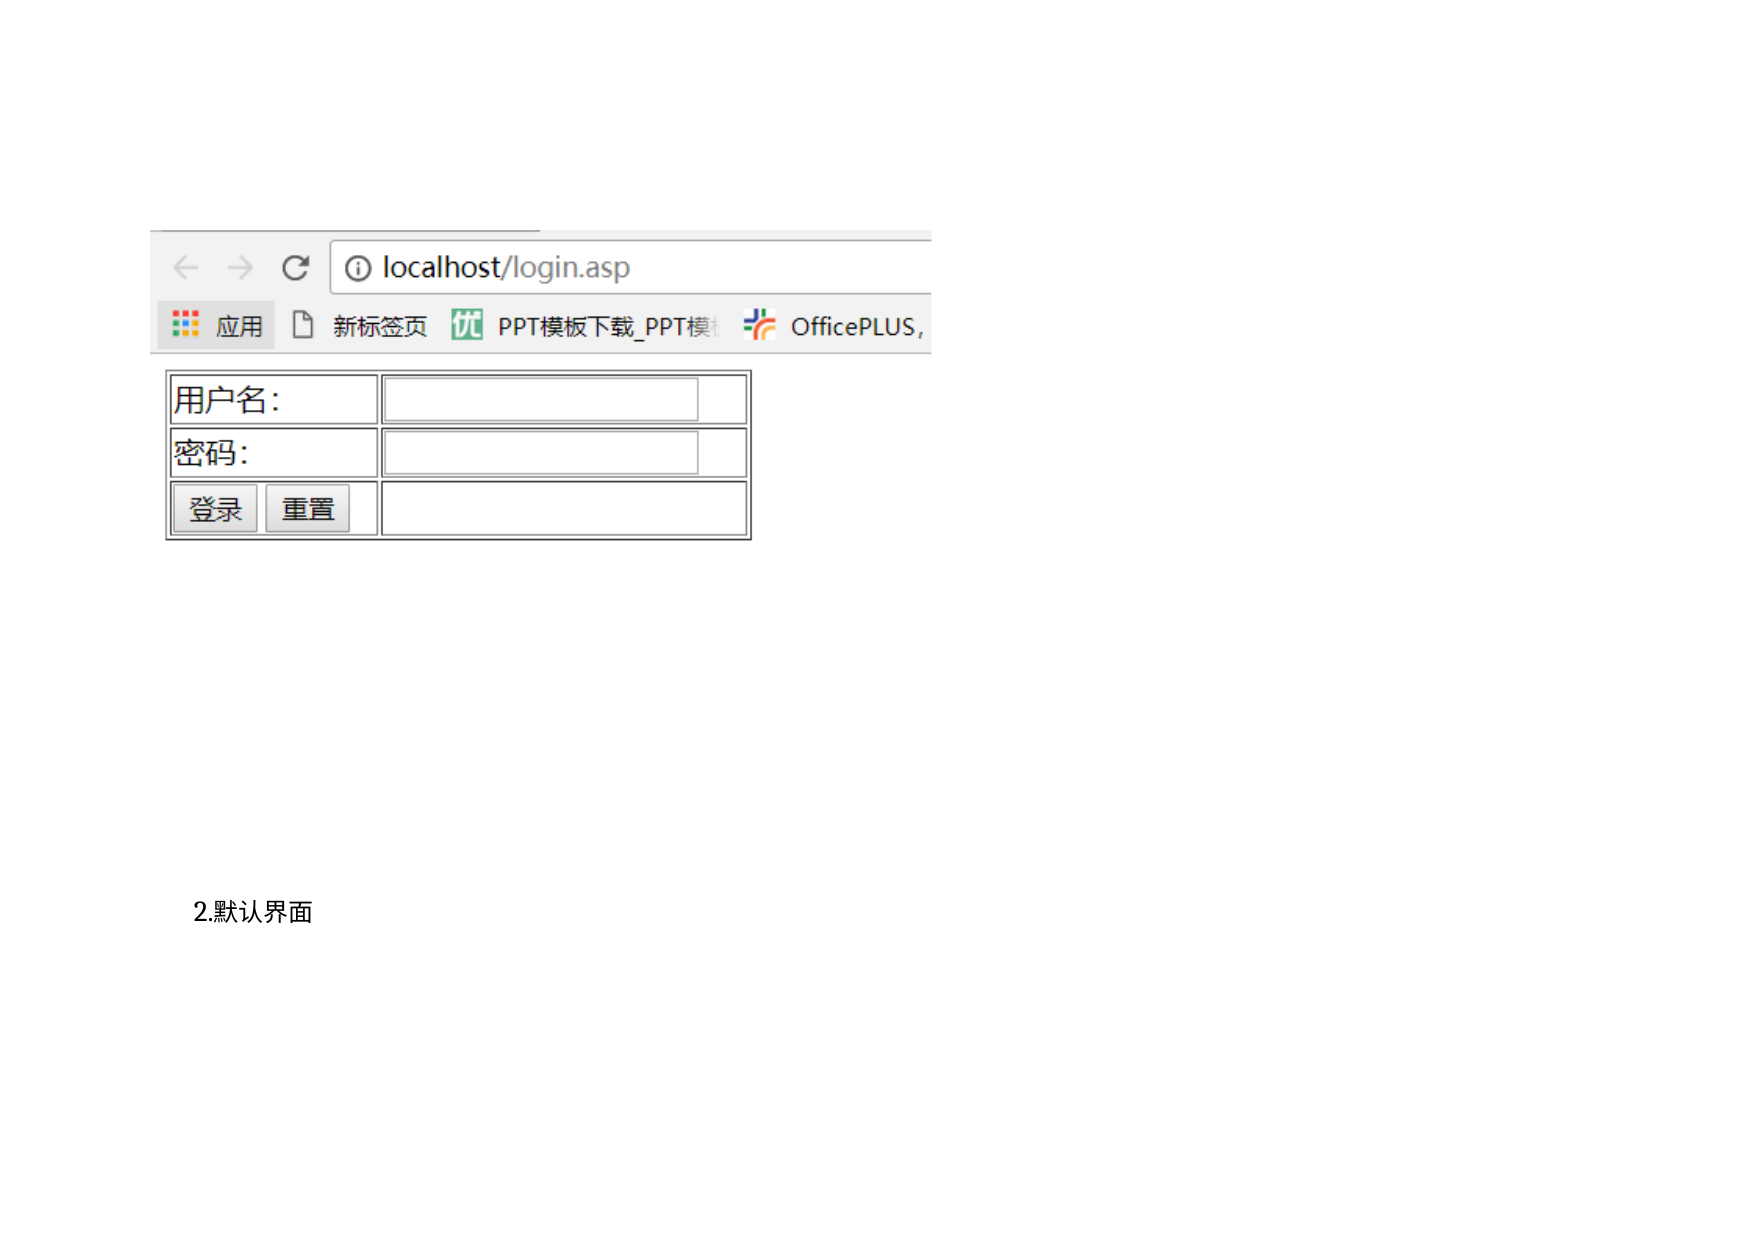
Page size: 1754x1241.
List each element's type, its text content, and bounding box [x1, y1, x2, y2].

text 2.默认界面 [150, 878, 1604, 943]
picture [150, 230, 932, 644]
